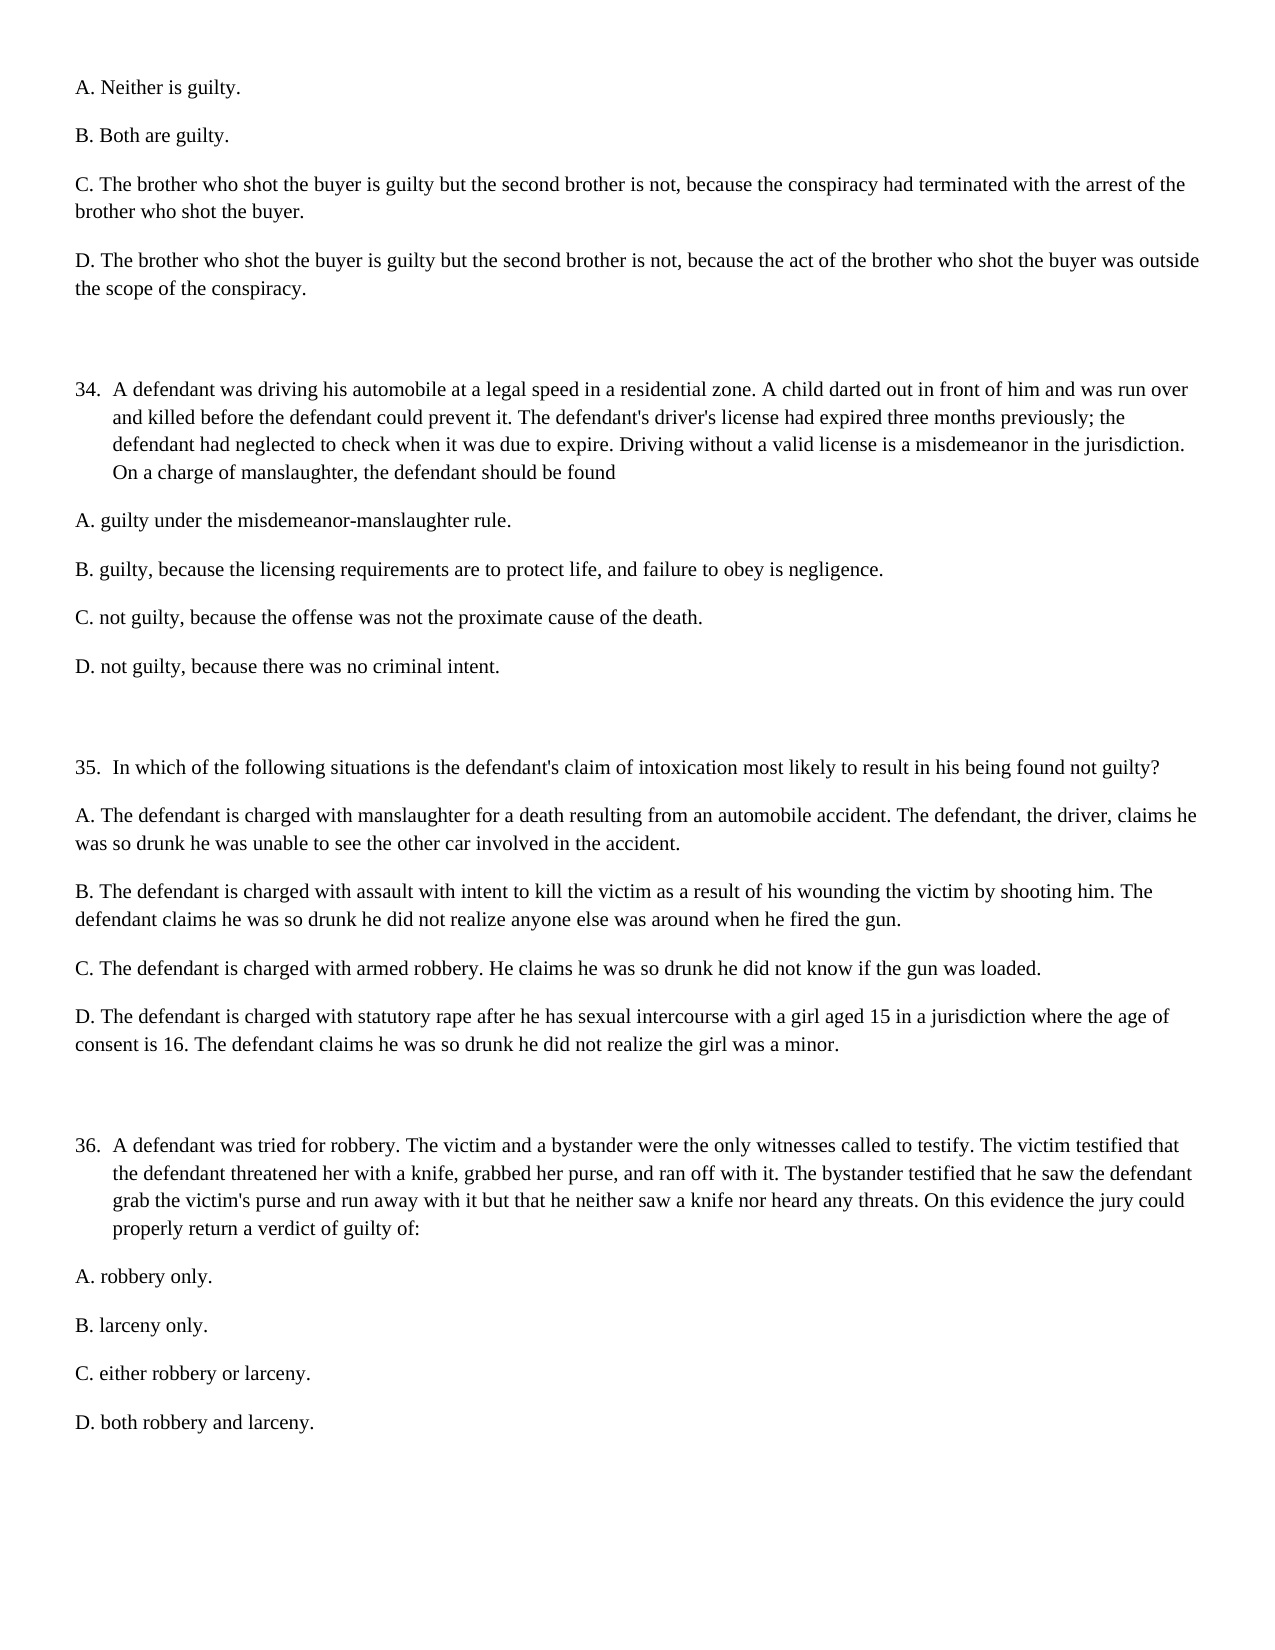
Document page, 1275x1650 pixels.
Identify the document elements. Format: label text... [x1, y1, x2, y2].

text B. larceny only. [75, 1313, 1200, 1337]
text B. guilty, because the licensing requirements are to protect life, and failure to obey is negligence. [75, 557, 1200, 581]
text C. The brother who shot the buyer is guilty but the second brother is not, because the conspiracy had terminated with the arrest of the brother who shot the buyer. [75, 172, 1200, 223]
text D. not guilty, because there was no criminal intent. [75, 653, 1200, 678]
text D. The brother who shot the buyer is guilty but the second brother is not, because the act of the brother who shot the buyer was outside the scope of the conspiracy. [75, 248, 1200, 299]
text B. The defendant is charged with assault with intent to kill the victim as a result of his wounding the victim by shooting him. The defendant claims he was so drunk he did not realize anyone else was around when he fired the gun. [75, 879, 1200, 931]
text A. robbery only. [75, 1264, 1200, 1288]
text A. guilty under the misdemeanor-manslaughter rule. [75, 508, 1200, 532]
text C. The defendant is charged with armed robbery. He claims he was so drunk he did not know if the gun was loaded. [75, 956, 1200, 979]
text D. both robbery and larceny. [75, 1409, 1200, 1434]
text C. not guilty, because the offense was not the proximate cause of the death. [75, 605, 1200, 629]
text A. Neither is guilty. [75, 75, 1200, 99]
list In which of the following situations is the defendant's claim of intoxication most likely to result in his being found not guilty? [75, 755, 1200, 779]
list A defendant was tried for robbery. The victim and a bystander were the only witnesses called to testify. The victim testified that the defendant threatened her with a knife, grabbed her purse, and ran off with it. The bystander testified that he saw the defendant grab the victim's purse and run away with it but that he neither saw a knife nor heard any threats. On this evidence the jury could properly return a verdict of guilty of: [75, 1133, 1200, 1240]
list A defendant was driving his automobile at a legal speed in a residential zone. A child darted out in front of him and was run over and killed before the defendant could prevent it. The defendant's driver's license had expired three months previously; the defendant had neglected to check when it was due to expire. Driving without a valid license is a misdemeanor in the jurisdiction. On a charge of manslaughter, the defendant should be found [75, 377, 1200, 484]
text C. either robbery or larceny. [75, 1361, 1200, 1385]
text D. The defendant is charged with statutory rape after he has sexual intercourse with a girl aged 15 in a jurisdiction where the age of consent is 16. The defendant claims he was so drunk he did not realize the girl was a minor. [75, 1004, 1200, 1056]
text A. The defendant is charged with manslaughter for a death resulting from an automobile accident. The defendant, the driver, claims he was so drunk he was unable to see the other car involved in the accident. [75, 803, 1200, 855]
text B. Both are guilty. [75, 123, 1200, 147]
